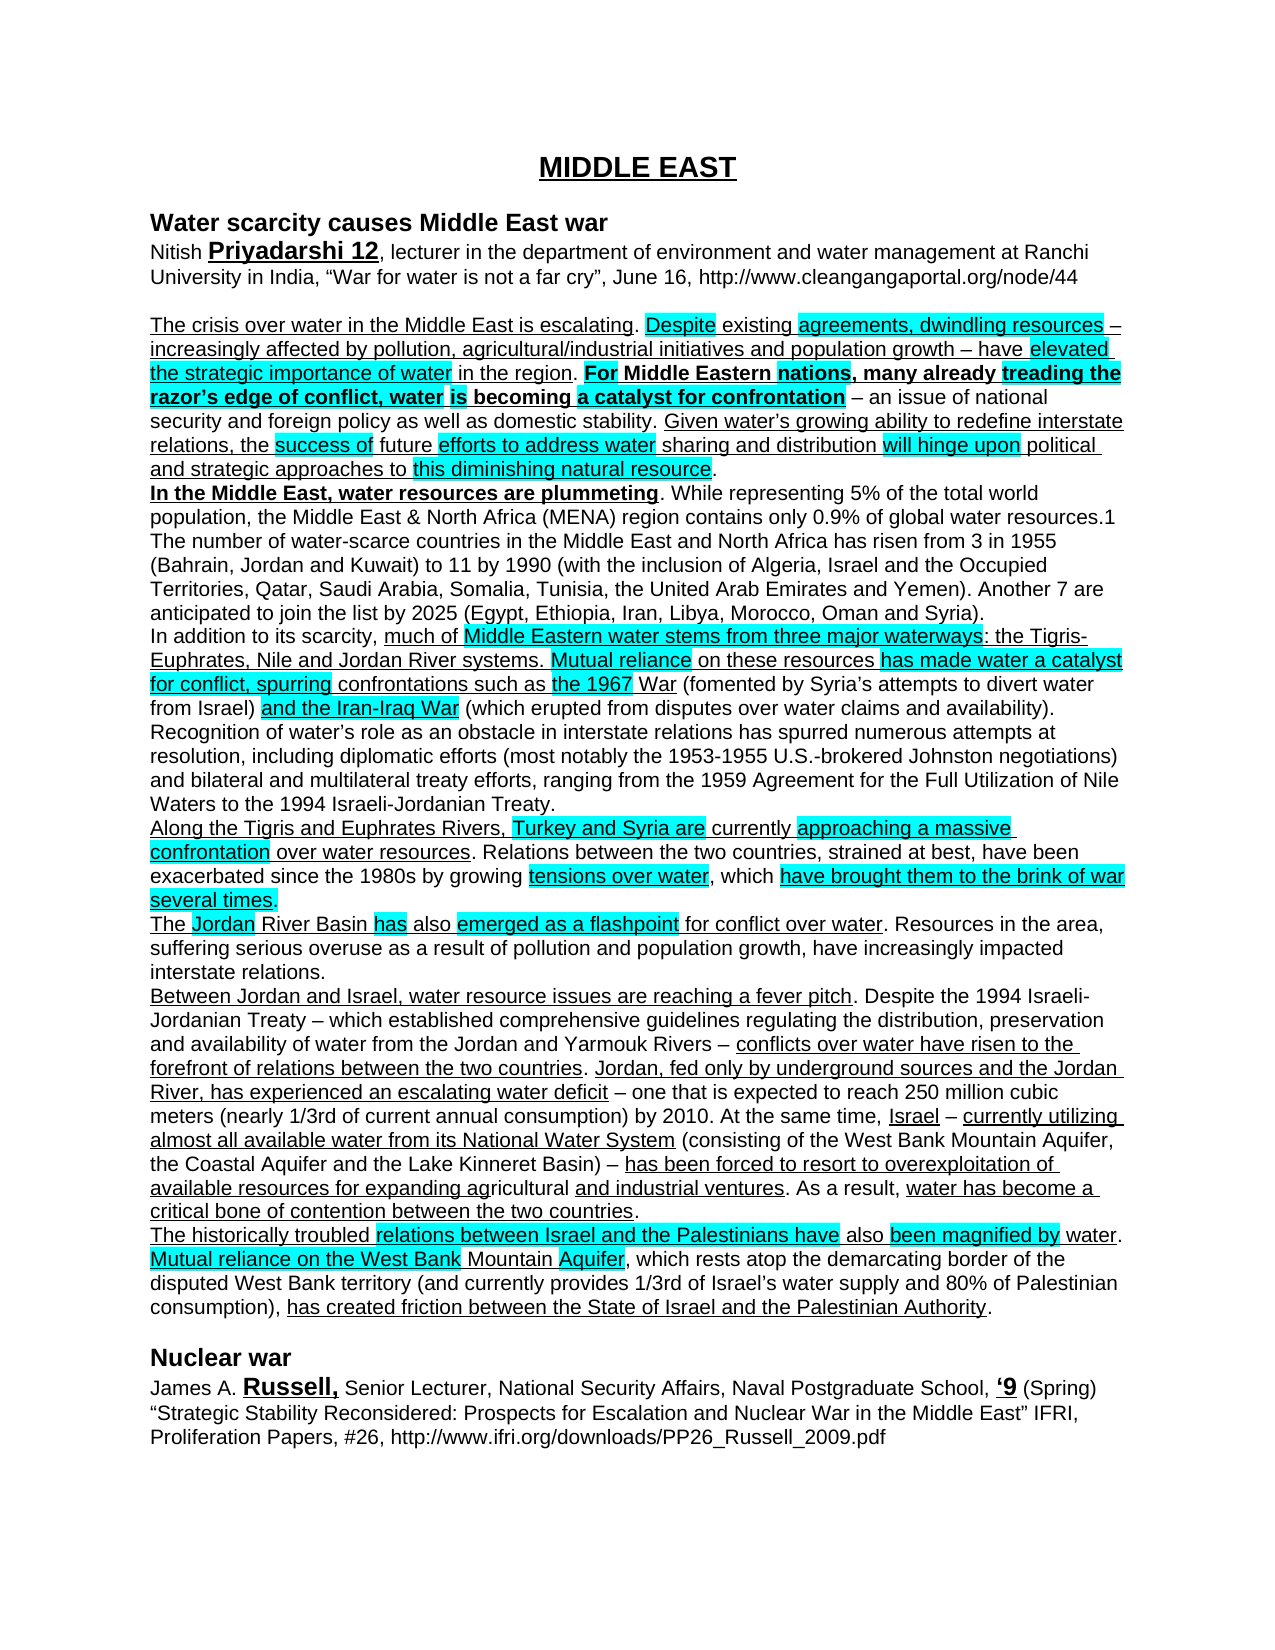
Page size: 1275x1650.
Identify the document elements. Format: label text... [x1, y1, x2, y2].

text The crisis over water in the Middle East is escalating. Despite existing agreements, dwindling resources – increasingly affected by pollution, agricultural/industrial initiatives and population growth – have elevated the strategic importance of water in the region. For Middle Eastern nations, many already treading the razor’s edge of conflict, water is becoming a catalyst for confrontation – an issue of national security and foreign policy as well as domestic stability. Given water’s growing ability to redefine interstate relations, the success of future efforts to address water sharing and distribution will hinge upon political and strategic approaches to this diminishing natural resource. [150, 313, 1125, 481]
text The Jordan River Basin has also emerged as a flashpoint for conflict over water. Resources in the area, suffering serious overuse as a result of pollution and population growth, have increasingly impacted interstate relations. [150, 912, 1125, 984]
subtitle Nuclear war [150, 1343, 1125, 1372]
text In the Middle East, water resources are plummeting. While representing 5% of the total world population, the Middle East & North Africa (MENA) region contains only 0.9% of global water resources.1 The number of water-scarce countries in the Middle East and North Africa has risen from 3 in 1955 (Bahrain, Jordan and Kuwait) to 11 by 1990 (with the inclusion of Algeria, Israel and the Occupied Territories, Qatar, Saudi Arabia, Somalia, Tunisia, the United Arab Emirates and Yemen). Another 7 are anticipated to join the list by 2025 (Egypt, Ethiopia, Iran, Libya, Morocco, Oman and Syria). [150, 481, 1125, 624]
subtitle Water scarcity causes Middle East war [150, 207, 1125, 236]
text James A. Russell, Senior Lecturer, National Security Affairs, Naval Postgraduate School, ‘9 (Spring) “Strategic Stability Reconsidered: Prospects for Escalation and Nuclear War in the Middle East” IFRI, Proliferation Papers, #26, http://www.ifri.org/downloads/PP26_Russell_2009.pdf [150, 1372, 1125, 1448]
subtitle middle east [150, 150, 1125, 183]
text In addition to its scarcity, much of Middle Eastern water stems from three major waterways: the Tigris-Euphrates, Nile and Jordan River systems. Mutual reliance on these resources has made water a catalyst for conflict, spurring confrontations such as the 1967 War (fomented by Syria’s attempts to divert water from Israel) and the Iran-Iraq War (which erupted from disputes over water claims and availability). Recognition of water’s role as an obstacle in interstate relations has spurred numerous attempts at resolution, including diplomatic efforts (most notably the 1953-1955 U.S.-brokered Johnston negotiations) and bilateral and multilateral treaty efforts, ranging from the 1959 Agreement for the Full Utilization of Nile Waters to the 1994 Israeli-Jordanian Treaty. [150, 624, 1125, 816]
text Along the Tigris and Euphrates Rivers, Turkey and Syria are currently approaching a massive confrontation over water resources. Relations between the two countries, strained at best, have been exacerbated since the 1980s by growing tensions over water, which have brought them to the brink of war several times. [150, 816, 1125, 912]
text Between Jordan and Israel, water resource issues are reaching a fever pitch. Despite the 1994 Israeli-Jordanian Treaty – which established comprehensive guidelines regulating the distribution, preservation and availability of water from the Jordan and Yarmouk Rivers – conflicts over water have risen to the forefront of relations between the two countries. Jordan, fed only by underground sources and the Jordan River, has experienced an escalating water deficit – one that is expected to reach 250 million cubic meters (nearly 1/3rd of current annual consumption) by 2010. At the same time, Israel – currently utilizing almost all available water from its National Water System (consisting of the West Bank Mountain Aquifer, the Coastal Aquifer and the Lake Kinneret Basin) – has been forced to resort to overexploitation of available resources for expanding agricultural and industrial ventures. As a result, water has become a critical bone of contention between the two countries. [150, 984, 1125, 1223]
text The historically troubled relations between Israel and the Palestinians have also been magnified by water. Mutual reliance on the West Bank Mountain Aquifer, which rests atop the demarcating border of the disputed West Bank territory (and currently provides 1/3rd of Israel’s water supply and 80% of Palestinian consumption), has created friction between the State of Israel and the Palestinian Authority. [150, 1223, 1125, 1319]
text Nitish Priyadarshi 12, lecturer in the department of environment and water management at Ranchi University in India, “War for water is not a far cry”, June 16, http://www.cleangangaportal.org/node/44 [150, 236, 1125, 289]
